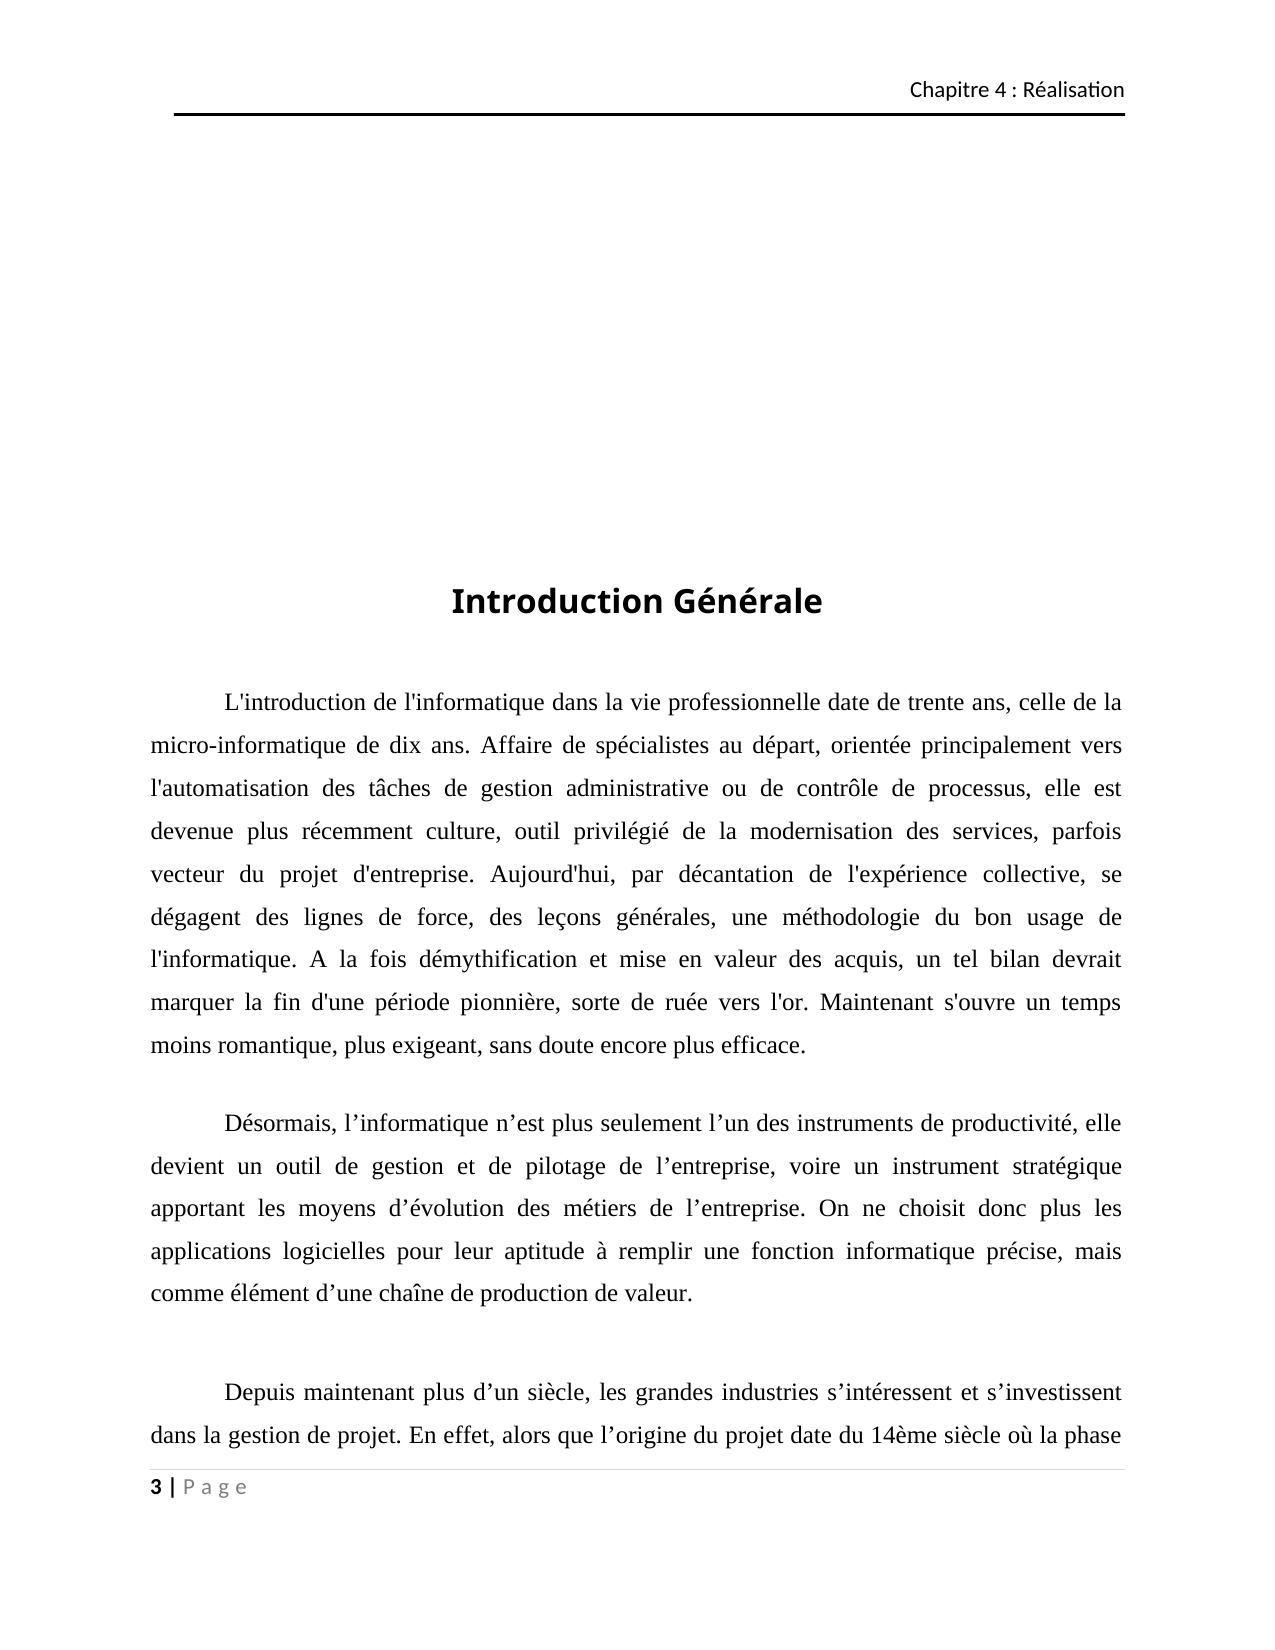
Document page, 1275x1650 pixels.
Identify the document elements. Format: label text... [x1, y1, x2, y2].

text Désormais, l’informatique n’est plus seulement l’un des instruments de productivité, elle devient un outil de gestion et de pilotage de l’entreprise, voire un instrument stratégique apportant les moyens d’évolution des métiers de l’entreprise. On ne choisit donc plus les applications logicielles pour leur aptitude à remplir une fonction informatique précise, mais comme élément d’une chaîne de production de valeur. [150, 1108, 1123, 1307]
text L'introduction de l'informatique dans la vie professionnelle date de trente ans, celle de la micro-informatique de dix ans. Affaire de spécialistes au départ, orientée principalement vers l'automatisation des tâches de gestion administrative ou de contrôle de processus, elle est devenue plus récemment culture, outil privilégié de la modernisation des services, parfois vecteur du projet d'entreprise. Aujourd'hui, par décantation de l'expérience collective, se dégagent des lignes de force, des leçons générales, une méthodologie du bon usage de l'informatique. A la fois démythification et mise en valeur des acquis, un tel bilan devrait marquer la fin d'une période pionnière, sorte de ruée vers l'or. Maintenant s'ouvre un temps moins romantique, plus exigeant, sans doute encore plus efficace. [150, 687, 1123, 1059]
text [150, 1377, 1123, 1448]
subtitle Introduction Générale [150, 578, 1125, 623]
